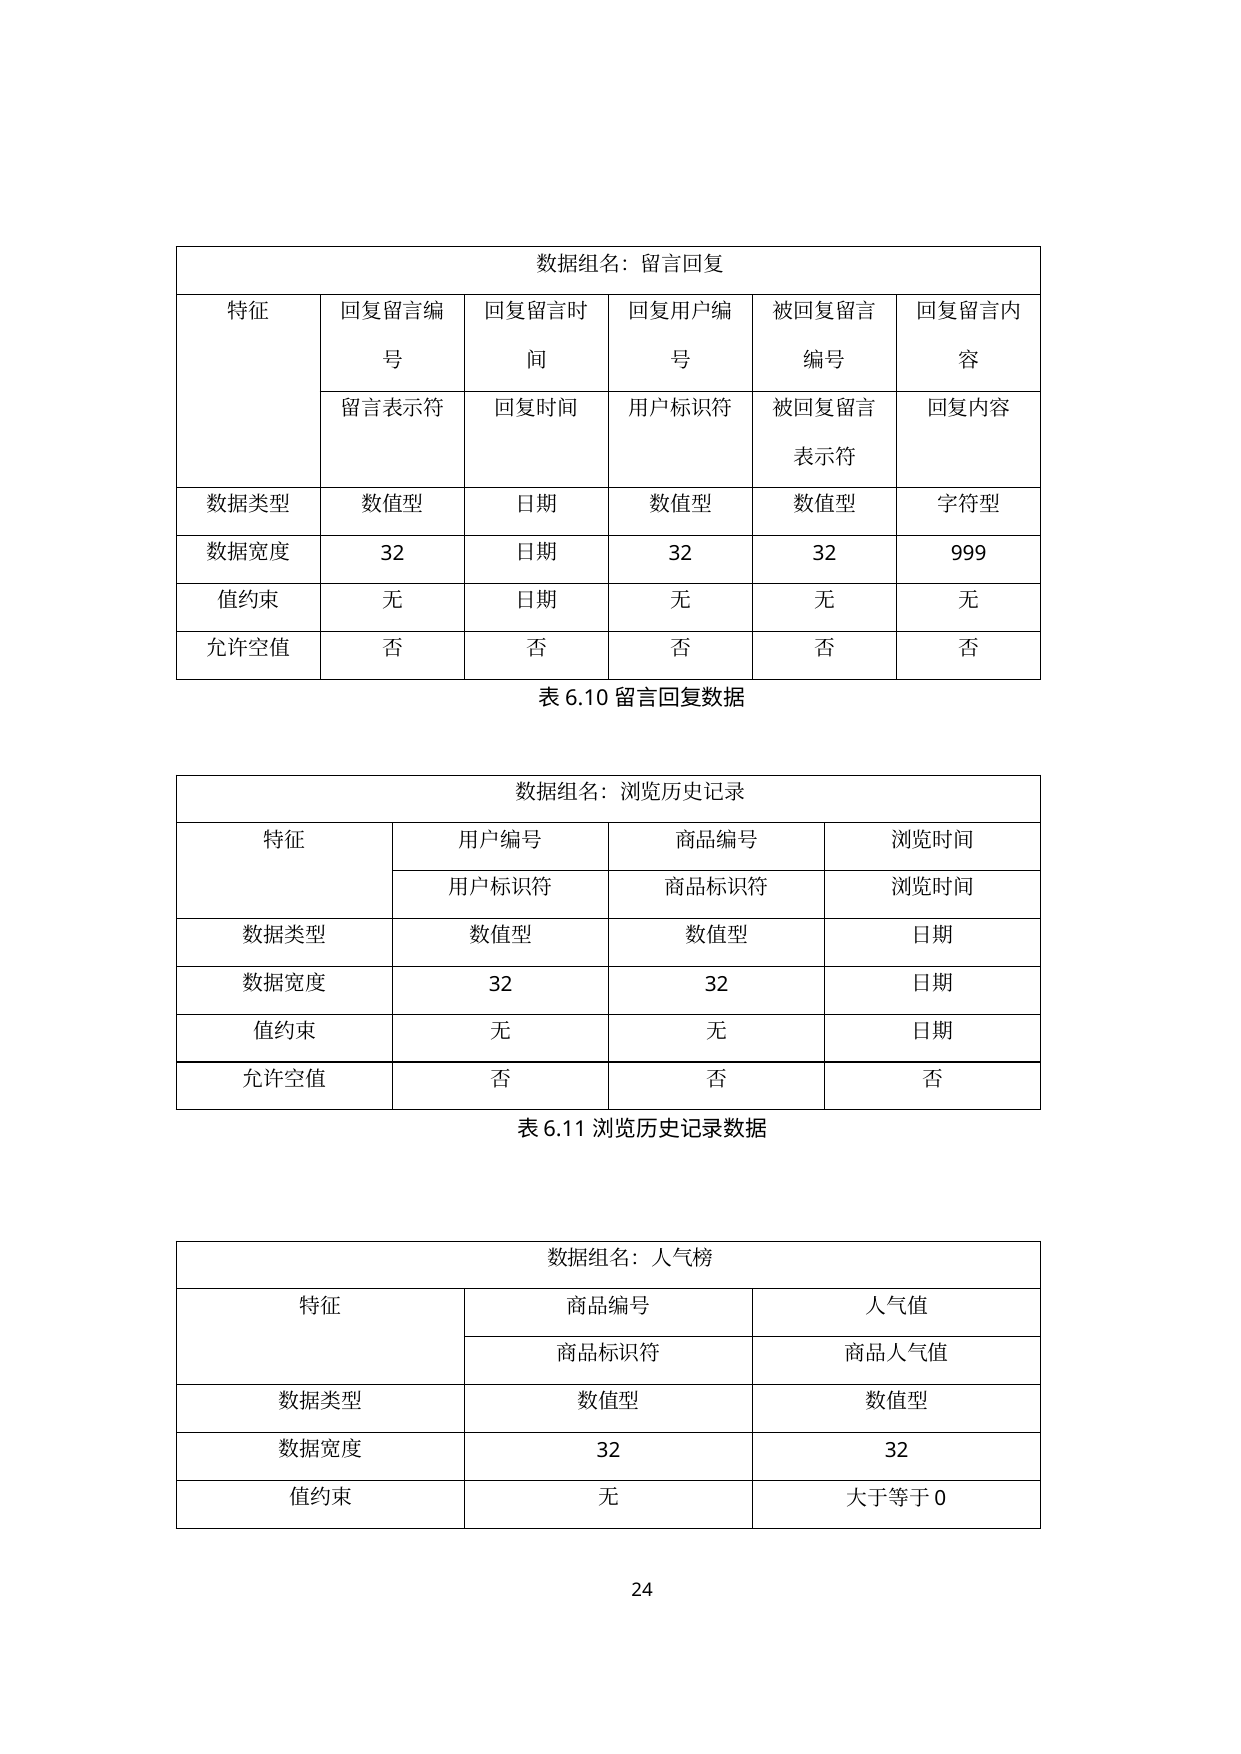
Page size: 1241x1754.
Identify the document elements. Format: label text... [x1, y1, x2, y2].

text 表6.10 留言回复数据 [187, 679, 1053, 712]
table_cell 数值型 [321, 488, 464, 535]
table_cell 32 [393, 967, 608, 1013]
table_cell 无 [393, 1015, 608, 1061]
table_cell 无 [609, 1015, 824, 1061]
table_cell 32 [753, 1433, 1040, 1479]
table_cell 回复留言内容 [897, 295, 1040, 391]
table_cell 用户标识符 [609, 392, 752, 487]
table_cell 数值型 [393, 919, 608, 966]
table_cell 浏览时间 [825, 871, 1040, 918]
table_cell 数据宽度 [177, 967, 392, 1013]
table_cell 日期 [825, 1015, 1040, 1061]
table_header 数据组名：人气榜 [177, 1242, 1040, 1288]
table_cell 特征 [177, 823, 392, 918]
table_cell 商品编号 [609, 823, 824, 870]
table_cell 无 [753, 584, 896, 631]
table_cell 32 [465, 1433, 752, 1479]
table_cell 值约束 [177, 1481, 464, 1527]
table_cell 值约束 [177, 1015, 392, 1061]
table_cell 回复留言编号 [321, 295, 464, 391]
text 表6.11 浏览历史记录数据 [187, 1110, 1053, 1143]
table_cell 回复用户编号 [609, 295, 752, 391]
table_cell 否 [609, 1063, 824, 1109]
table_cell 商品标识符 [465, 1337, 752, 1384]
table_cell 数值型 [753, 1385, 1040, 1432]
table_cell 日期 [825, 967, 1040, 1013]
table_cell 日期 [465, 536, 608, 583]
table_cell 否 [825, 1063, 1040, 1109]
table_cell 用户编号 [393, 823, 608, 870]
table_cell 否 [609, 632, 752, 678]
table_cell 日期 [825, 919, 1040, 966]
table_header 数据组名：浏览历史记录 [177, 776, 1040, 822]
table_cell 被回复留言编号 [753, 295, 896, 391]
table_cell 否 [393, 1063, 608, 1109]
table_cell 回复留言时间 [465, 295, 608, 391]
table_cell 留言表示符 [321, 392, 464, 487]
table_cell 无 [609, 584, 752, 631]
table_cell 999 [897, 536, 1040, 583]
table_cell 特征 [177, 295, 320, 487]
table_cell 否 [897, 632, 1040, 678]
table_cell 数据类型 [177, 488, 320, 535]
table_cell 无 [321, 584, 464, 631]
table_cell 日期 [465, 584, 608, 631]
table_cell 用户标识符 [393, 871, 608, 918]
table_cell 商品编号 [465, 1289, 752, 1336]
table_cell 日期 [465, 488, 608, 535]
table_cell 无 [897, 584, 1040, 631]
table_cell 特征 [177, 1289, 464, 1384]
table_cell 数值型 [465, 1385, 752, 1432]
table_cell 允许空值 [177, 632, 320, 678]
table_cell 回复内容 [897, 392, 1040, 487]
table_header 数据组名：留言回复 [177, 247, 1040, 294]
table_cell 值约束 [177, 584, 320, 631]
table_cell 无 [465, 1481, 752, 1527]
table_cell 否 [753, 632, 896, 678]
table_cell 32 [609, 536, 752, 583]
table_cell 数据宽度 [177, 1433, 464, 1479]
table_cell 数值型 [609, 488, 752, 535]
table_cell 大于等于0 [753, 1481, 1040, 1527]
table_cell 数据类型 [177, 919, 392, 966]
table_cell 32 [321, 536, 464, 583]
table_cell 浏览时间 [825, 823, 1040, 870]
table_cell 人气值 [753, 1289, 1040, 1336]
table_cell 商品标识符 [609, 871, 824, 918]
table_cell 数据类型 [177, 1385, 464, 1432]
table_cell 数值型 [609, 919, 824, 966]
table_cell 数值型 [753, 488, 896, 535]
table_cell 32 [609, 967, 824, 1013]
table_cell 32 [753, 536, 896, 583]
table_cell 被回复留言表示符 [753, 392, 896, 487]
table_cell 允许空值 [177, 1063, 392, 1109]
table_cell 商品人气值 [753, 1337, 1040, 1384]
table_cell 回复时间 [465, 392, 608, 487]
table_cell 字符型 [897, 488, 1040, 535]
table_cell 数据宽度 [177, 536, 320, 583]
table_cell 否 [321, 632, 464, 678]
table_cell 否 [465, 632, 608, 678]
